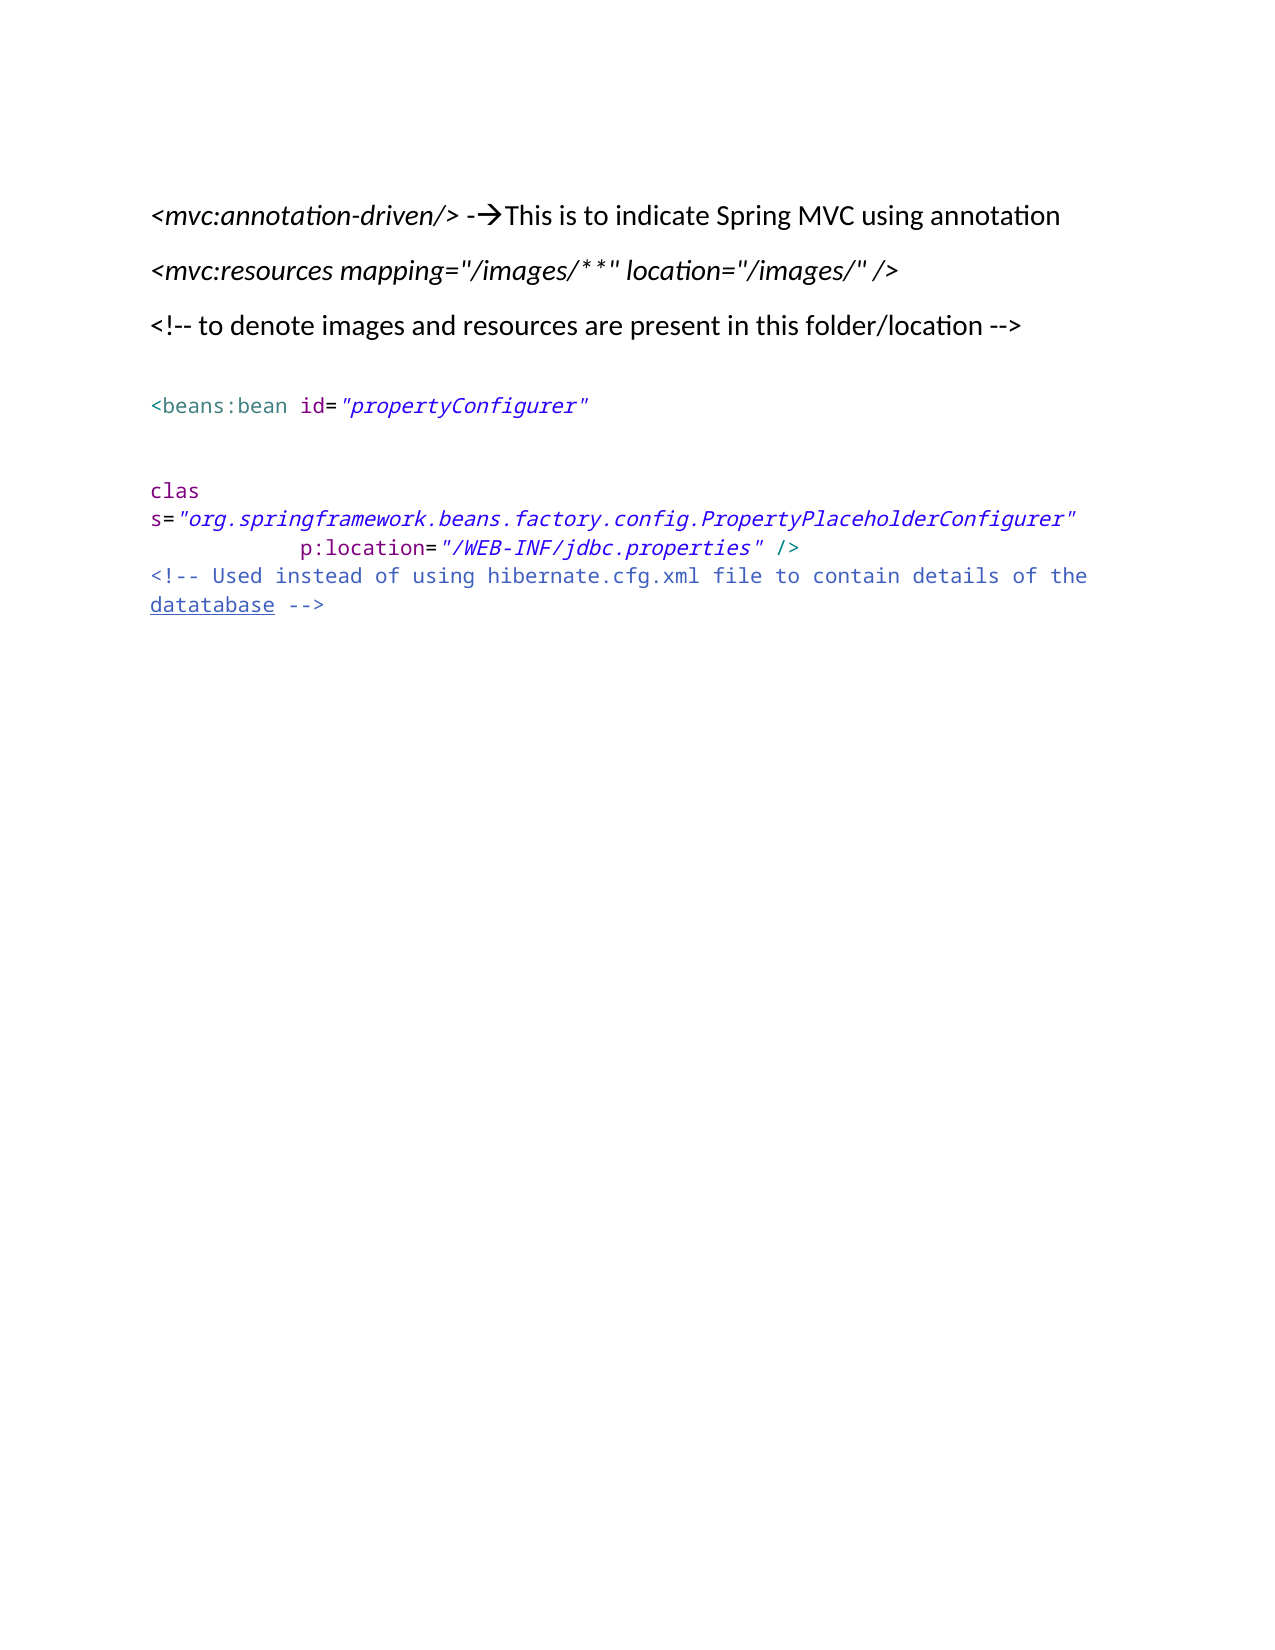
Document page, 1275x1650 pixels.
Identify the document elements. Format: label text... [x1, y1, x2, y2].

text <!-- to denote images and resources are present in this folder/location --> [150, 307, 1125, 343]
text <mvc:resources mapping="/images/**" location="/images/" /> [150, 252, 1125, 288]
text <beans:bean id="propertyConfigurer" [150, 391, 1125, 419]
text <!-- Used instead of using hibernate.cfg.xml file to contain details of the datatabase --> [150, 561, 1125, 618]
text <mvc:annotation-driven/> -This is to indicate Spring MVC using annotation [150, 197, 1125, 233]
text class="org.springframework.beans.factory.config.PropertyPlaceholderConfigurer" [150, 419, 1125, 533]
text p:location="/WEB-INF/jdbc.properties" /> [150, 533, 1125, 561]
